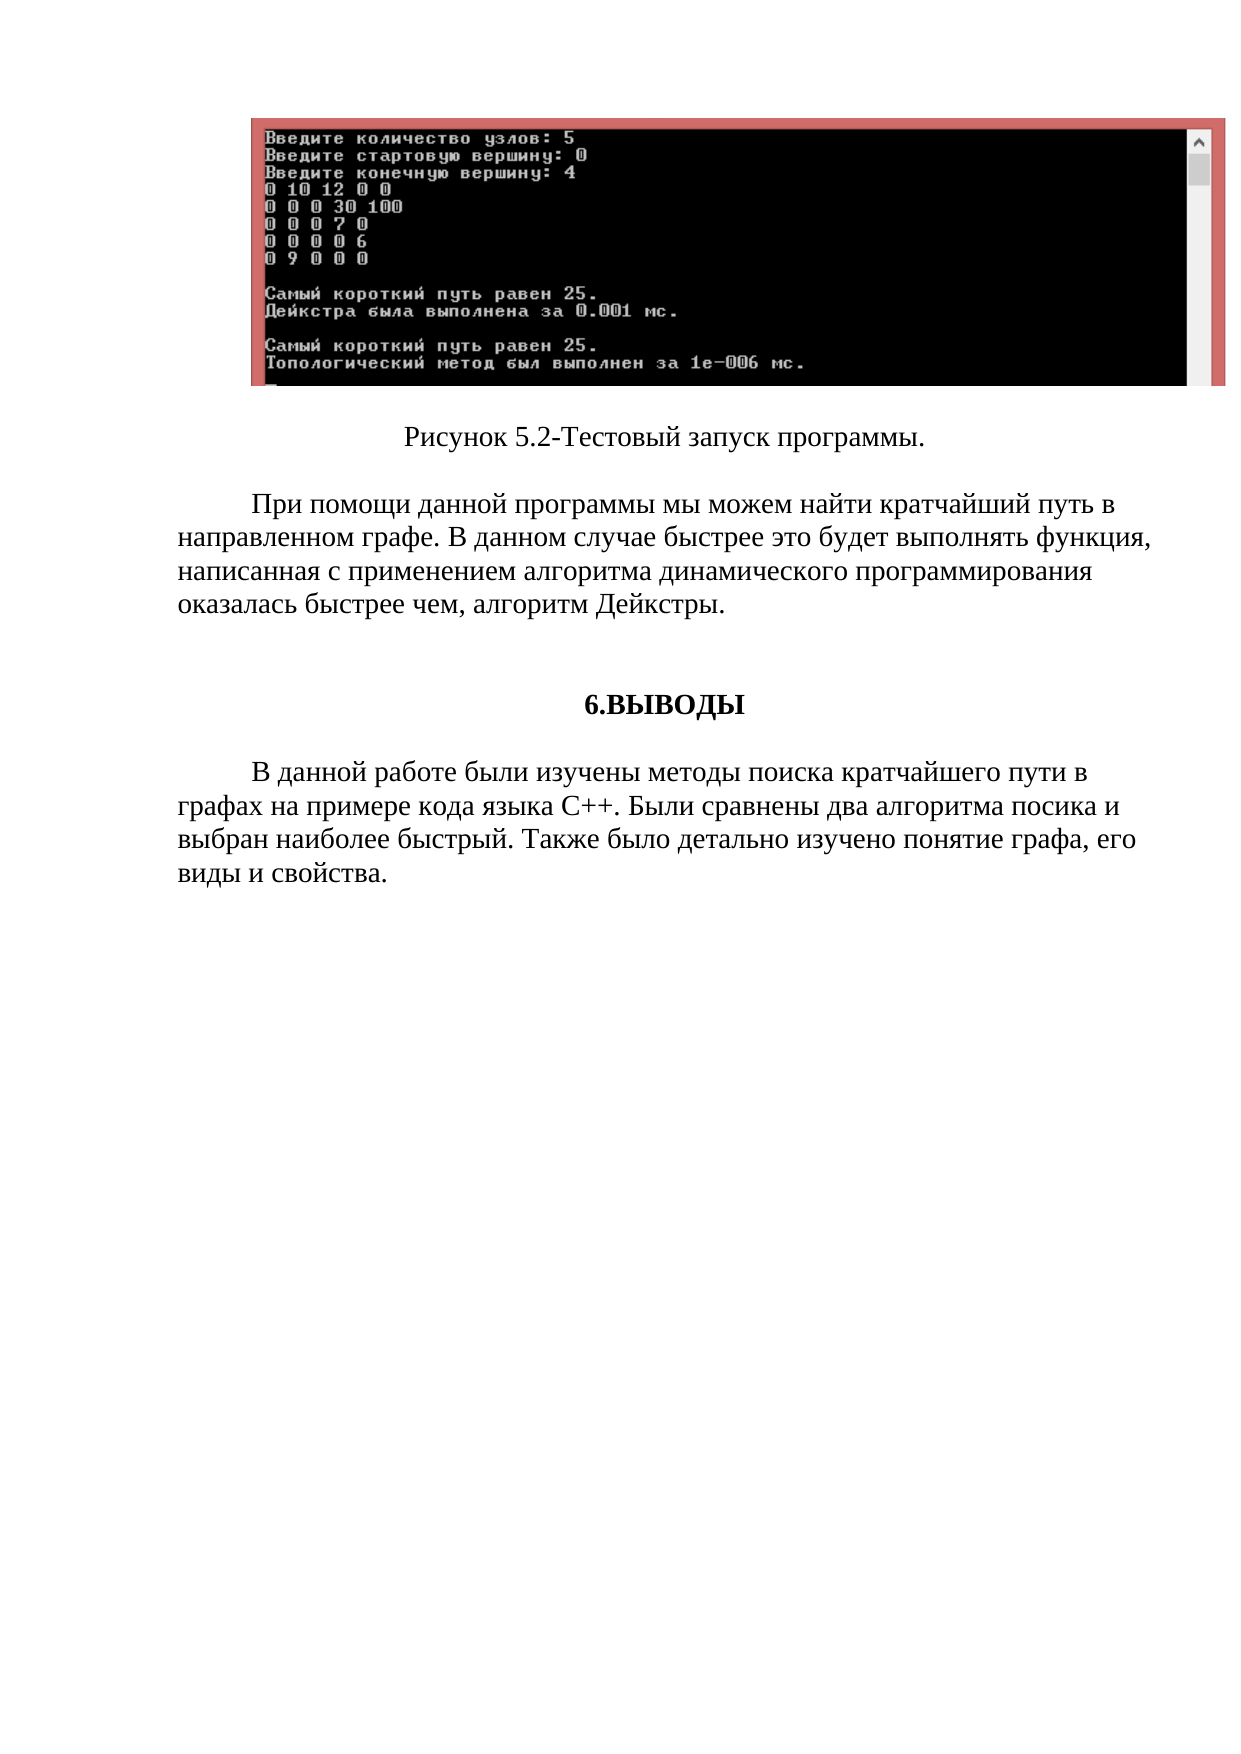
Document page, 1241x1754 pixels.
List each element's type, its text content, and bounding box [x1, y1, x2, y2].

picture [251, 118, 1226, 386]
text 6.ВЫВОДЫ [177, 687, 1152, 721]
text В данной работе были изучены методы поиска кратчайшего пути в графах на примере кода языка С++. Были сравнены два алгоритма посика и выбран наиболее быстрый. Также было детально изучено понятие графа, его виды и свойства. [177, 754, 1152, 888]
text Рисунок 5.2-Тестовый запуск программы. [177, 419, 1152, 452]
text При помощи данной программы мы можем найти кратчайший путь в направленном графе. В данном случае быстрее это будет выполнять функция, написанная с применением алгоритма динамического программирования оказалась быстрее чем, алгоритм Дейкстры. [177, 486, 1152, 620]
